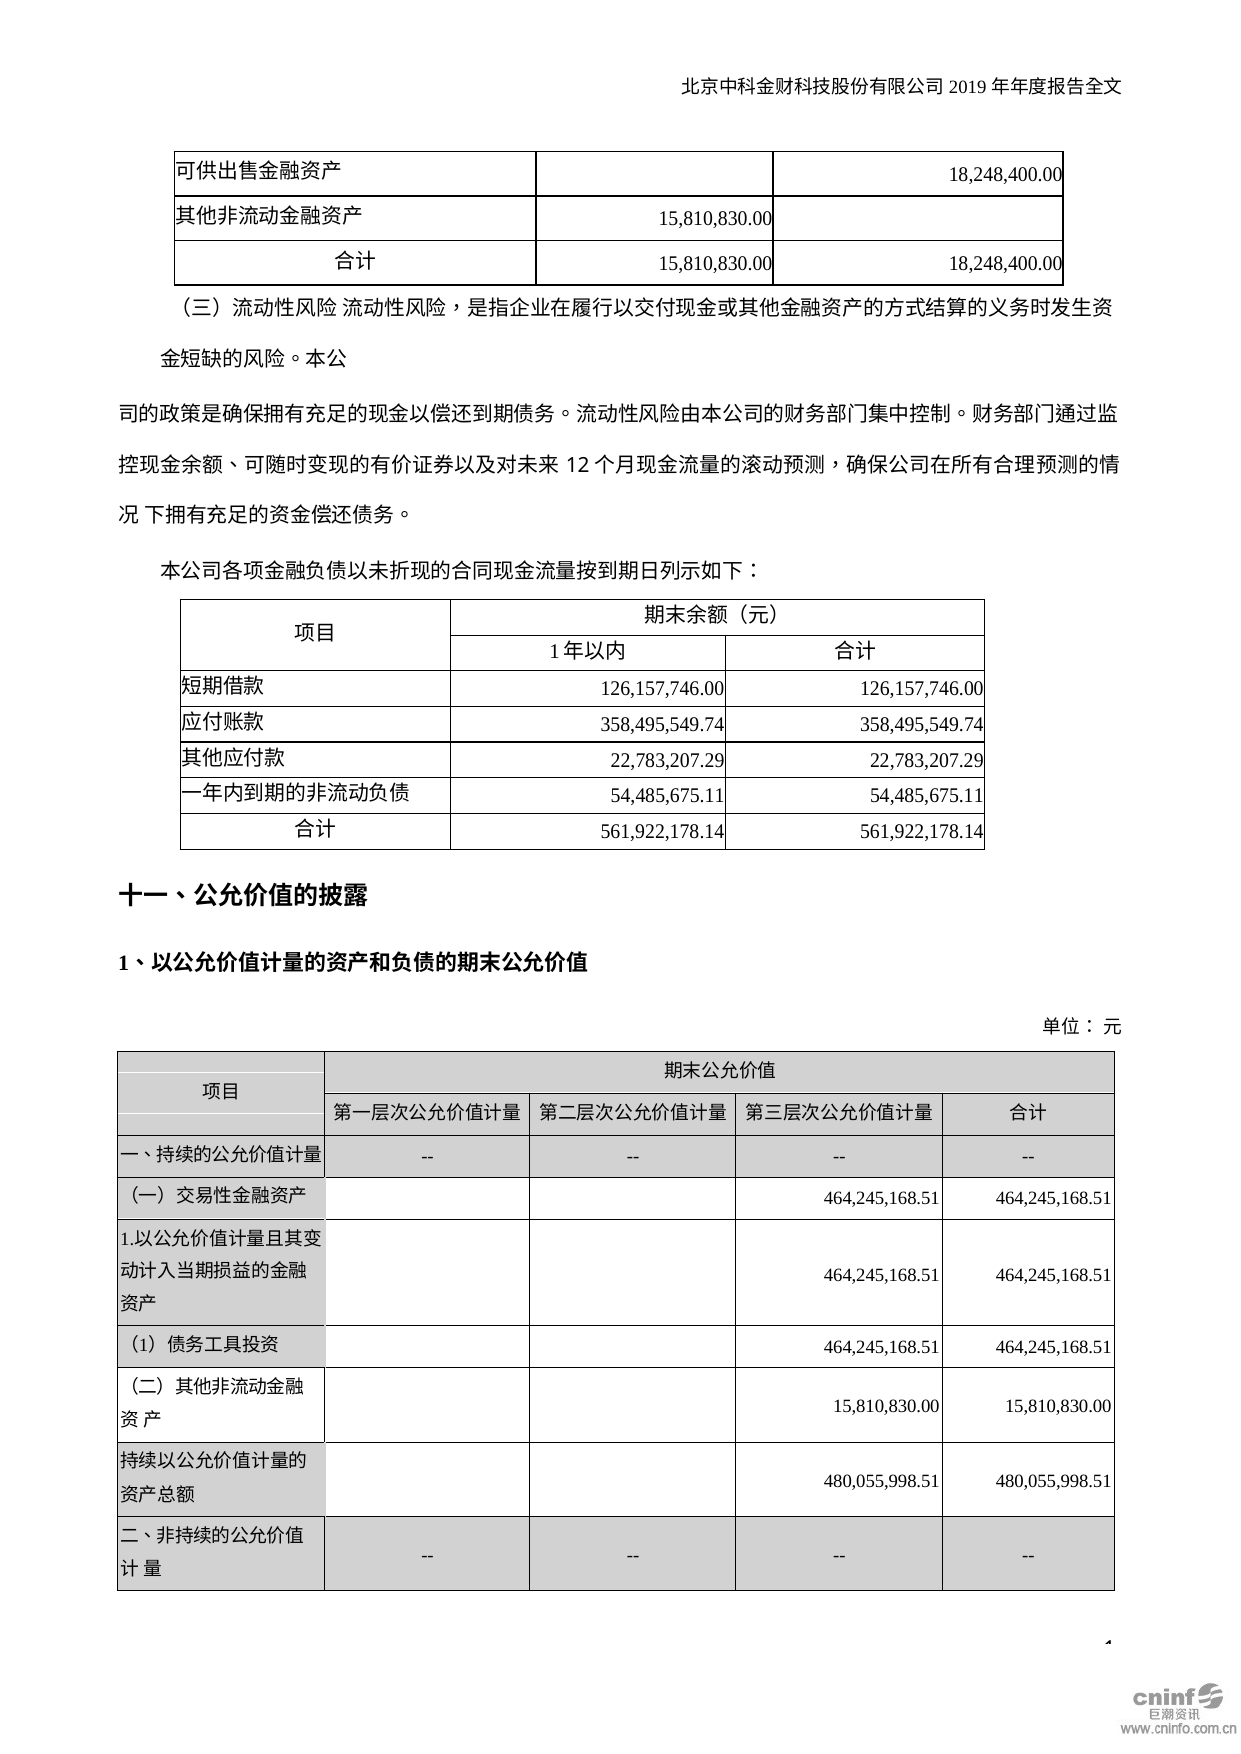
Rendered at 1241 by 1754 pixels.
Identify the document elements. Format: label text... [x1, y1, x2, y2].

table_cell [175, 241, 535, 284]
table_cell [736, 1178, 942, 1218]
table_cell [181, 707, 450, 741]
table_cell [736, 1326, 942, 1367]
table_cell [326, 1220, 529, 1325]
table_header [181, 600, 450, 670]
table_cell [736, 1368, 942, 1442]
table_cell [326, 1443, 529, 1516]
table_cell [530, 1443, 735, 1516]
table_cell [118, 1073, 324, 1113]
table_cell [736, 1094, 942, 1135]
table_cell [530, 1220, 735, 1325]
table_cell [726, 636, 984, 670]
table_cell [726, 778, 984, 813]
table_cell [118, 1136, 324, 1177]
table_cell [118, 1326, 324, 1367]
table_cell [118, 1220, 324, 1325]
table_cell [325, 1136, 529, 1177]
text （三）流动性风险 流动性风险，是指企业在履行以交付现金或其他金融资产的方式结算的义务时发生资金短缺的风险。本公 [160, 293, 1122, 372]
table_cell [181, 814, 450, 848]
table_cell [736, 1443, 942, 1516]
subtitle 1、以公允价值计量的资产和负债的期末公允价值 [118, 947, 1122, 977]
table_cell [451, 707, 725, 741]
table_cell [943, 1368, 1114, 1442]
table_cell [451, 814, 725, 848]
text 司的政策是确保拥有充足的现金以偿还到期债务。流动性风险由本公司的财务部门集中控制。财务部门通过监 控现金余额、可随时变现的有价证券以及对未来12个月现金流量的滚动预测，确保公司在所有合理预测的情况 下拥有充足的资金偿还债务。 [118, 399, 1122, 529]
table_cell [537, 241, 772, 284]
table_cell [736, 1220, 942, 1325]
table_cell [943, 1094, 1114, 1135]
subtitle 十一、公允价值的披露 [118, 878, 1122, 912]
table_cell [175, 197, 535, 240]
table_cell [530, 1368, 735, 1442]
text 本公司各项金融负债以未折现的合同现金流量按到期日列示如下： [160, 556, 1122, 584]
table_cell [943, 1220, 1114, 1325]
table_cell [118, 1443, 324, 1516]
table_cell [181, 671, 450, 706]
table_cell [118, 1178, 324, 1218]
text 单位： 元 [102, 1014, 1122, 1039]
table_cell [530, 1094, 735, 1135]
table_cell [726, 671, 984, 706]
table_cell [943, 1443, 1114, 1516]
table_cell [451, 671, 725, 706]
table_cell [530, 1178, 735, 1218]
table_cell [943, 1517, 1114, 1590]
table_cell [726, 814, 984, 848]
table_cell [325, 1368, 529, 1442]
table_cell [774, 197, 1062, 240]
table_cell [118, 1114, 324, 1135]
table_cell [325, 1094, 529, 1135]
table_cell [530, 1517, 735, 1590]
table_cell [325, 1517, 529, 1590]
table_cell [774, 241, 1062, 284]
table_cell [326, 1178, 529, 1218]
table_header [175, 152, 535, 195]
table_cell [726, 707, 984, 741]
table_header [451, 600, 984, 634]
picture [1115, 1680, 1240, 1737]
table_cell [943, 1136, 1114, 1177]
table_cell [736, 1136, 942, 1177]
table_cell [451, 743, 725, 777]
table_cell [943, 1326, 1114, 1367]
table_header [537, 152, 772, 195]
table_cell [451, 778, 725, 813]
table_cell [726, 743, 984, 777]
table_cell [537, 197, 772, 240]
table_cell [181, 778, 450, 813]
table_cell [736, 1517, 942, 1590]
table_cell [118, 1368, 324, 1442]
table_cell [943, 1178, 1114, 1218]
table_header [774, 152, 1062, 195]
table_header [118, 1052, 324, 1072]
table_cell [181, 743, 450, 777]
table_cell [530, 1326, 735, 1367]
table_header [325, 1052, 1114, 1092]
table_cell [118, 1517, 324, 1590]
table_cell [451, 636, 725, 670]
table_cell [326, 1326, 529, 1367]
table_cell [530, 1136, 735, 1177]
